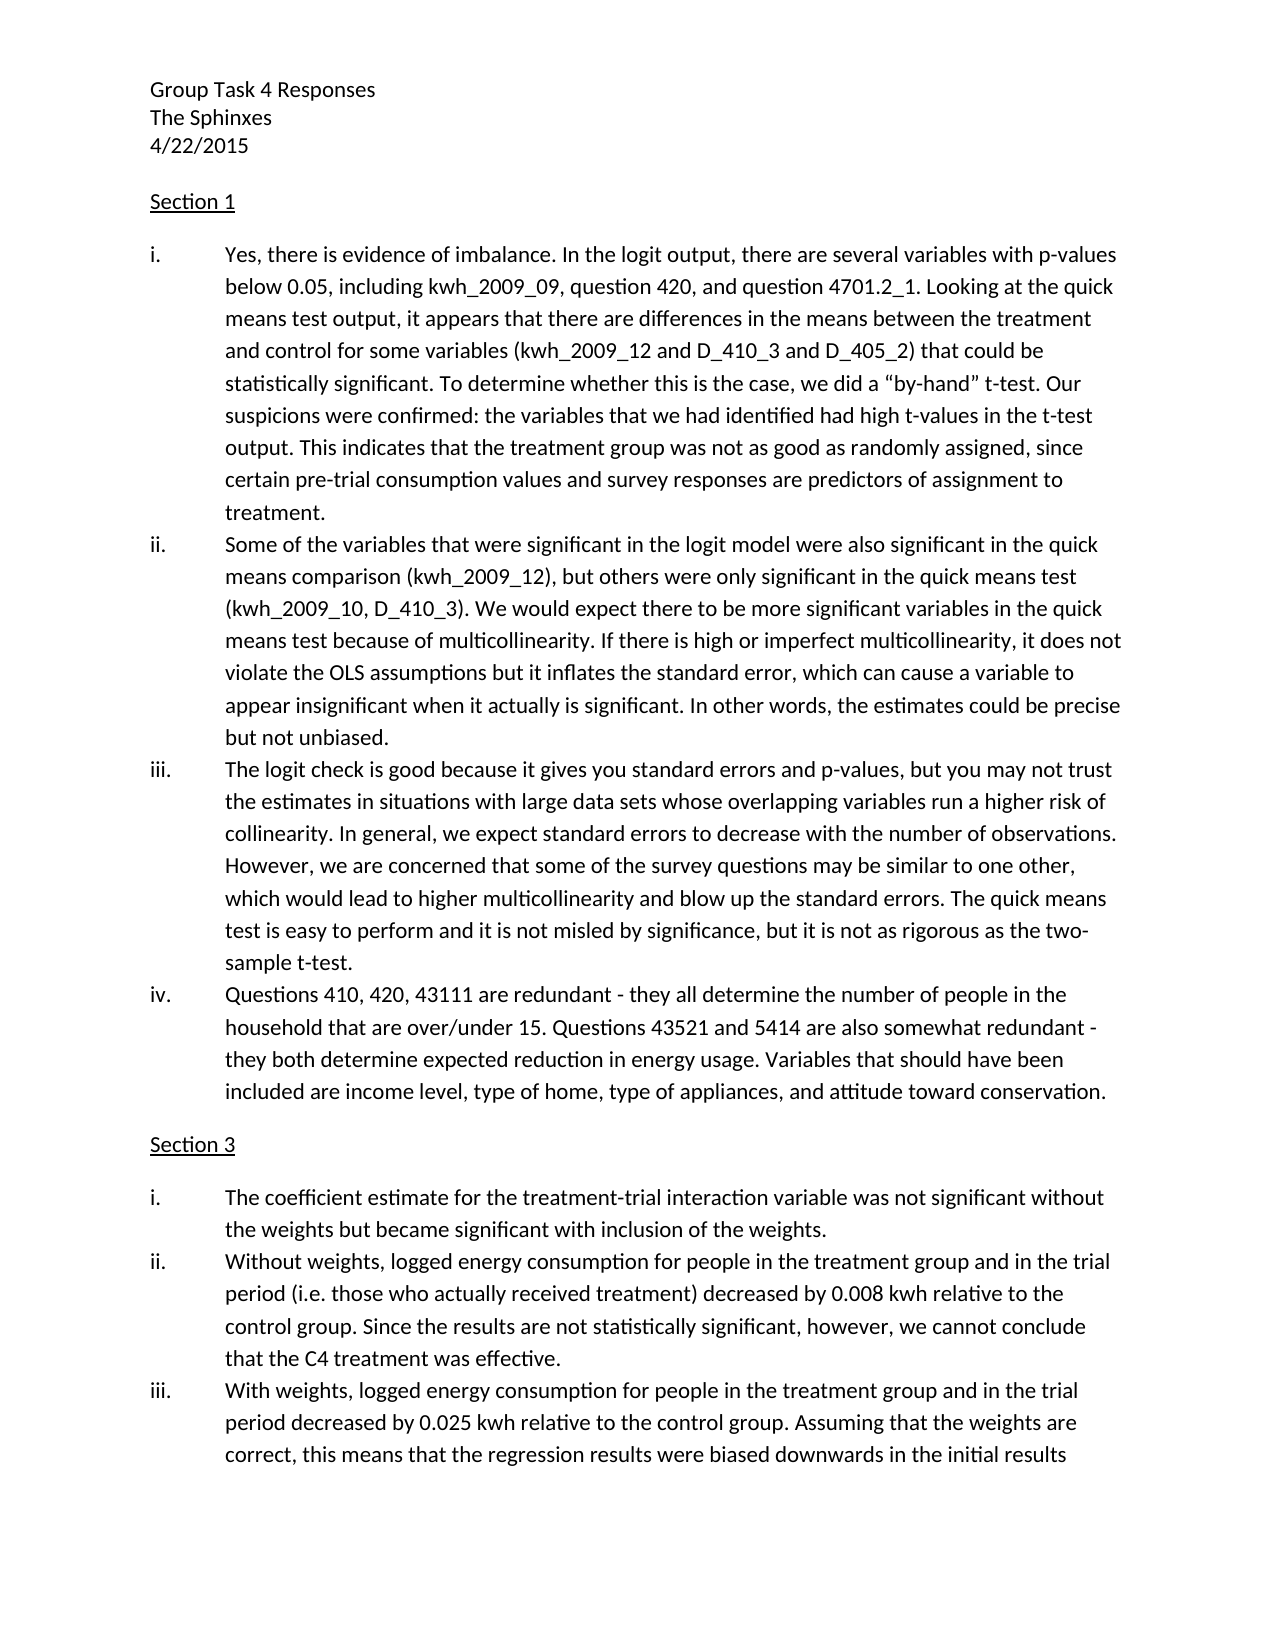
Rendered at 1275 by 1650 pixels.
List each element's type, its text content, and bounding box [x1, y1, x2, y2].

list Without weights, logged energy consumption for people in the treatment group and in the trial period (i.e. those who actually received treatment) decreased by 0.008 kwh relative to the control group. Since the results are not statistically significant, however, we cannot conclude that the C4 treatment was effective. [150, 1247, 1125, 1372]
list The coefficient estimate for the treatment-trial interaction variable was not significant without the weights but became significant with inclusion of the weights. [150, 1183, 1125, 1243]
text Section 3 [150, 1130, 1125, 1158]
text Section 1 [150, 187, 1125, 215]
list Some of the variables that were significant in the logit model were also significant in the quick means comparison (kwh_2009_12), but others were only significant in the quick means test (kwh_2009_10, D_410_3). We would expect there to be more significant variables in the quick means test because of multicollinearity. If there is high or imperfect multicollinearity, it does not violate the OLS assumptions but it inflates the standard error, which can cause a variable to appear insignificant when it actually is significant. In other words, the estimates could be precise but not unbiased. [150, 530, 1125, 751]
list The logit check is good because it gives you standard errors and p-values, but you may not trust the estimates in situations with large data sets whose overlapping variables run a higher risk of collinearity. In general, we expect standard errors to decrease with the number of observations. However, we are concerned that some of the survey questions may be similar to one other, which would lead to higher multicollinearity and blow up the standard errors. The quick means test is easy to perform and it is not misled by significance, but it is not as rigorous as the two-sample t-test. [150, 755, 1125, 976]
list Yes, there is evidence of imbalance. In the logit output, there are several variables with p-values below 0.05, including kwh_2009_09, question 420, and question 4701.2_1. Looking at the quick means test output, it appears that there are differences in the means between the treatment and control for some variables (kwh_2009_12 and D_410_3 and D_405_2) that could be statistically significant. To determine whether this is the case, we did a “by-hand” t-test. Our suspicions were confirmed: the variables that we had identified had high t-values in the t-test output. This indicates that the treatment group was not as good as randomly assigned, since certain pre-trial consumption values and survey responses are predictors of assignment to treatment. [150, 240, 1125, 526]
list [150, 1376, 1125, 1468]
list Questions 410, 420, 43111 are redundant - they all determine the number of people in the household that are over/under 15. Questions 43521 and 5414 are also somewhat redundant - they both determine expected reduction in energy usage. Variables that should have been included are income level, type of home, type of appliances, and attitude toward conservation. [150, 980, 1125, 1105]
